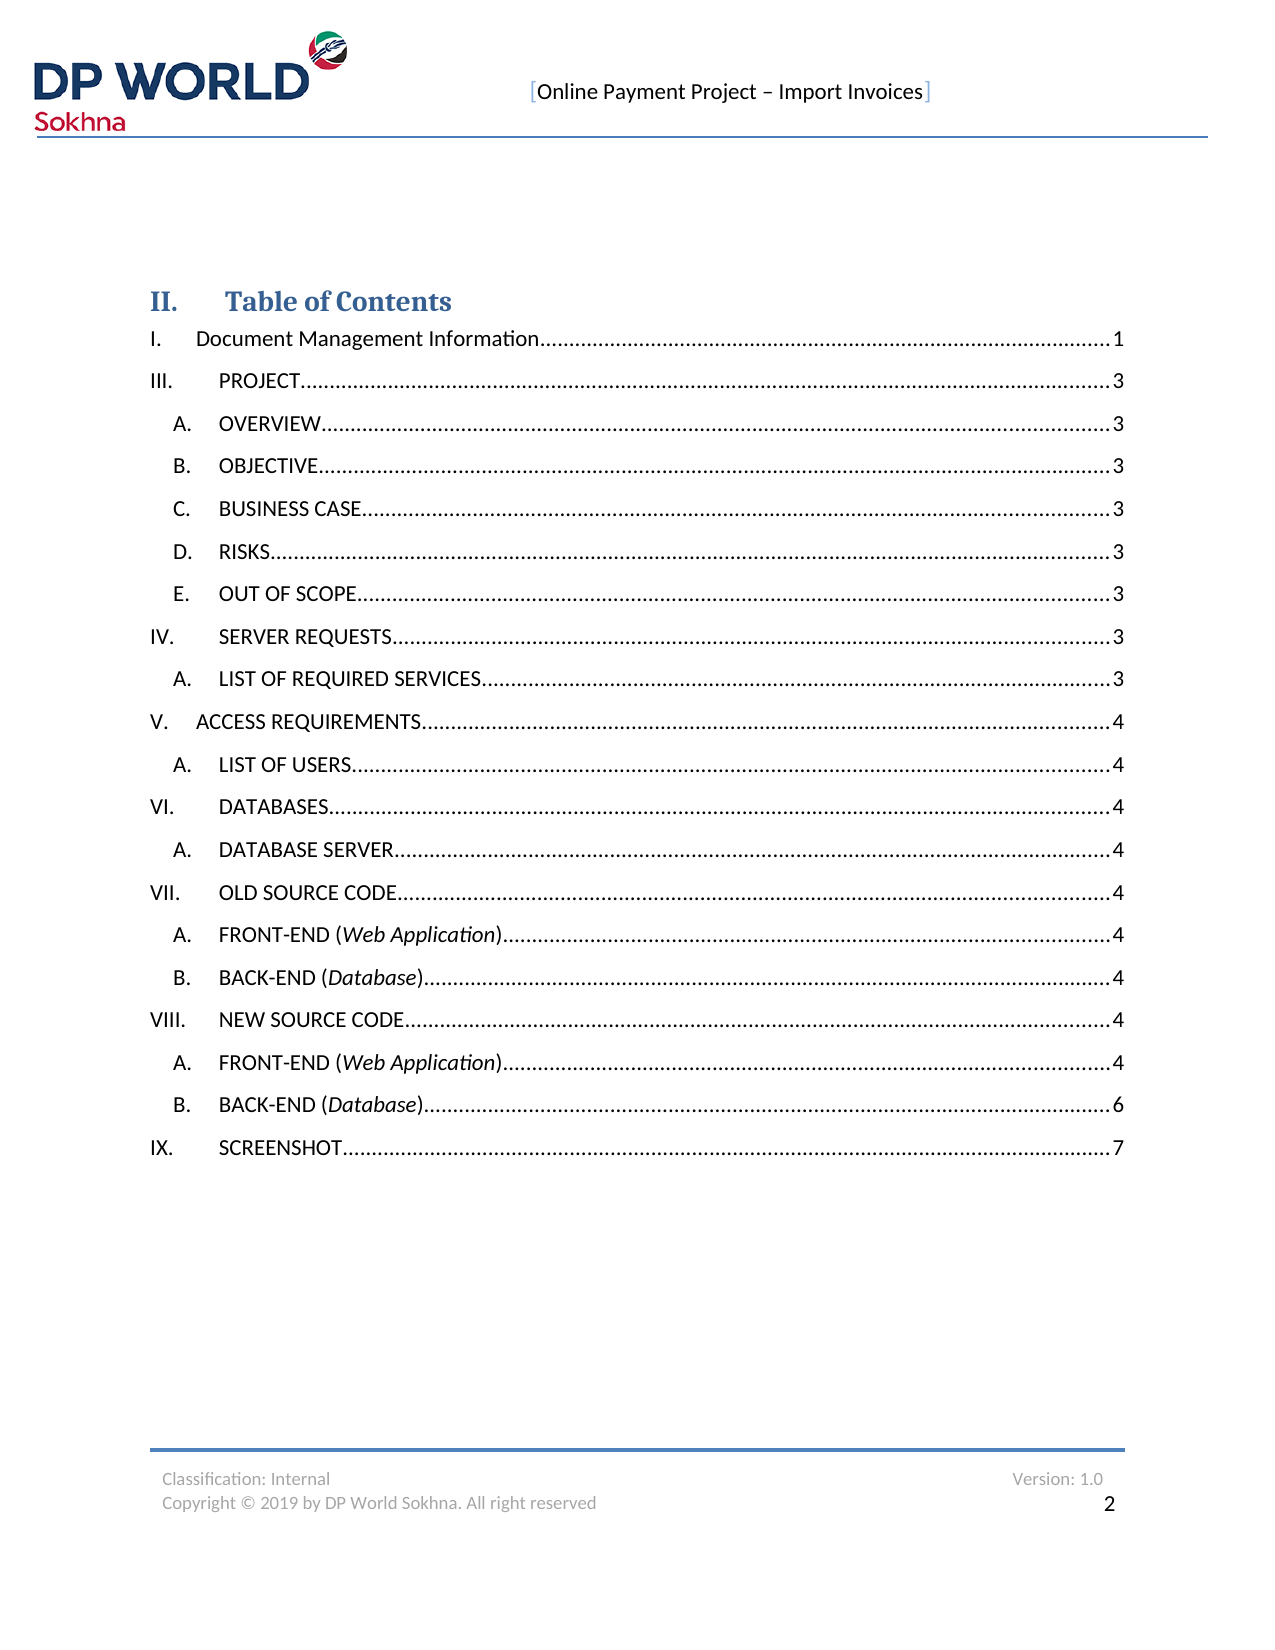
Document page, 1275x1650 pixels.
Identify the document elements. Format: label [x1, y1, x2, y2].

picture [34, 31, 347, 131]
